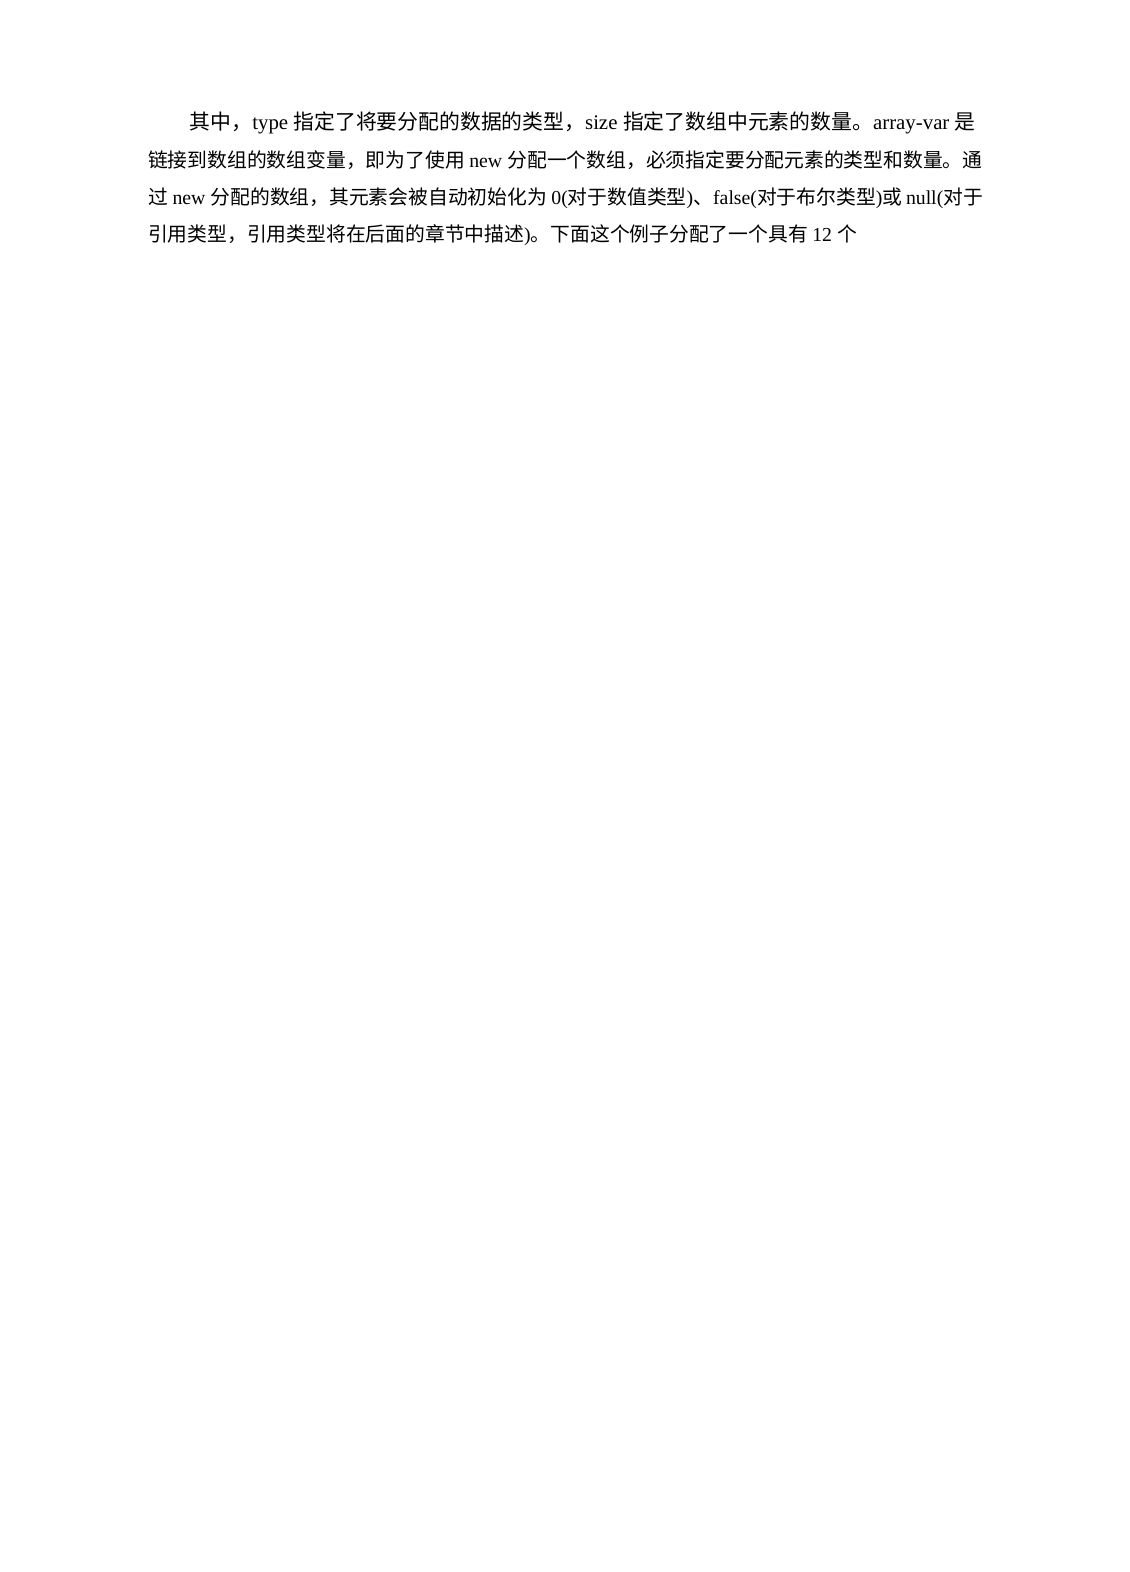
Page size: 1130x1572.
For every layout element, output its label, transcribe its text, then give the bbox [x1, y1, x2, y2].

text 其中，type 指定了将要分配的数据的类型，size 指定了数组中元素的数量。array-var 是 [189, 105, 992, 136]
text 链接到数组的数组变量，即为了使用 new 分配一个数组，必须指定要分配元素的类型和数量。通过 new 分配的数组，其元素会被自动初始化为 0(对于数值类型)、false(对于布尔类型)或null(对于引用类型，引用类型将在后面的章节中描述)。下面这个例子分配了一个具有 12 个 [148, 144, 992, 247]
